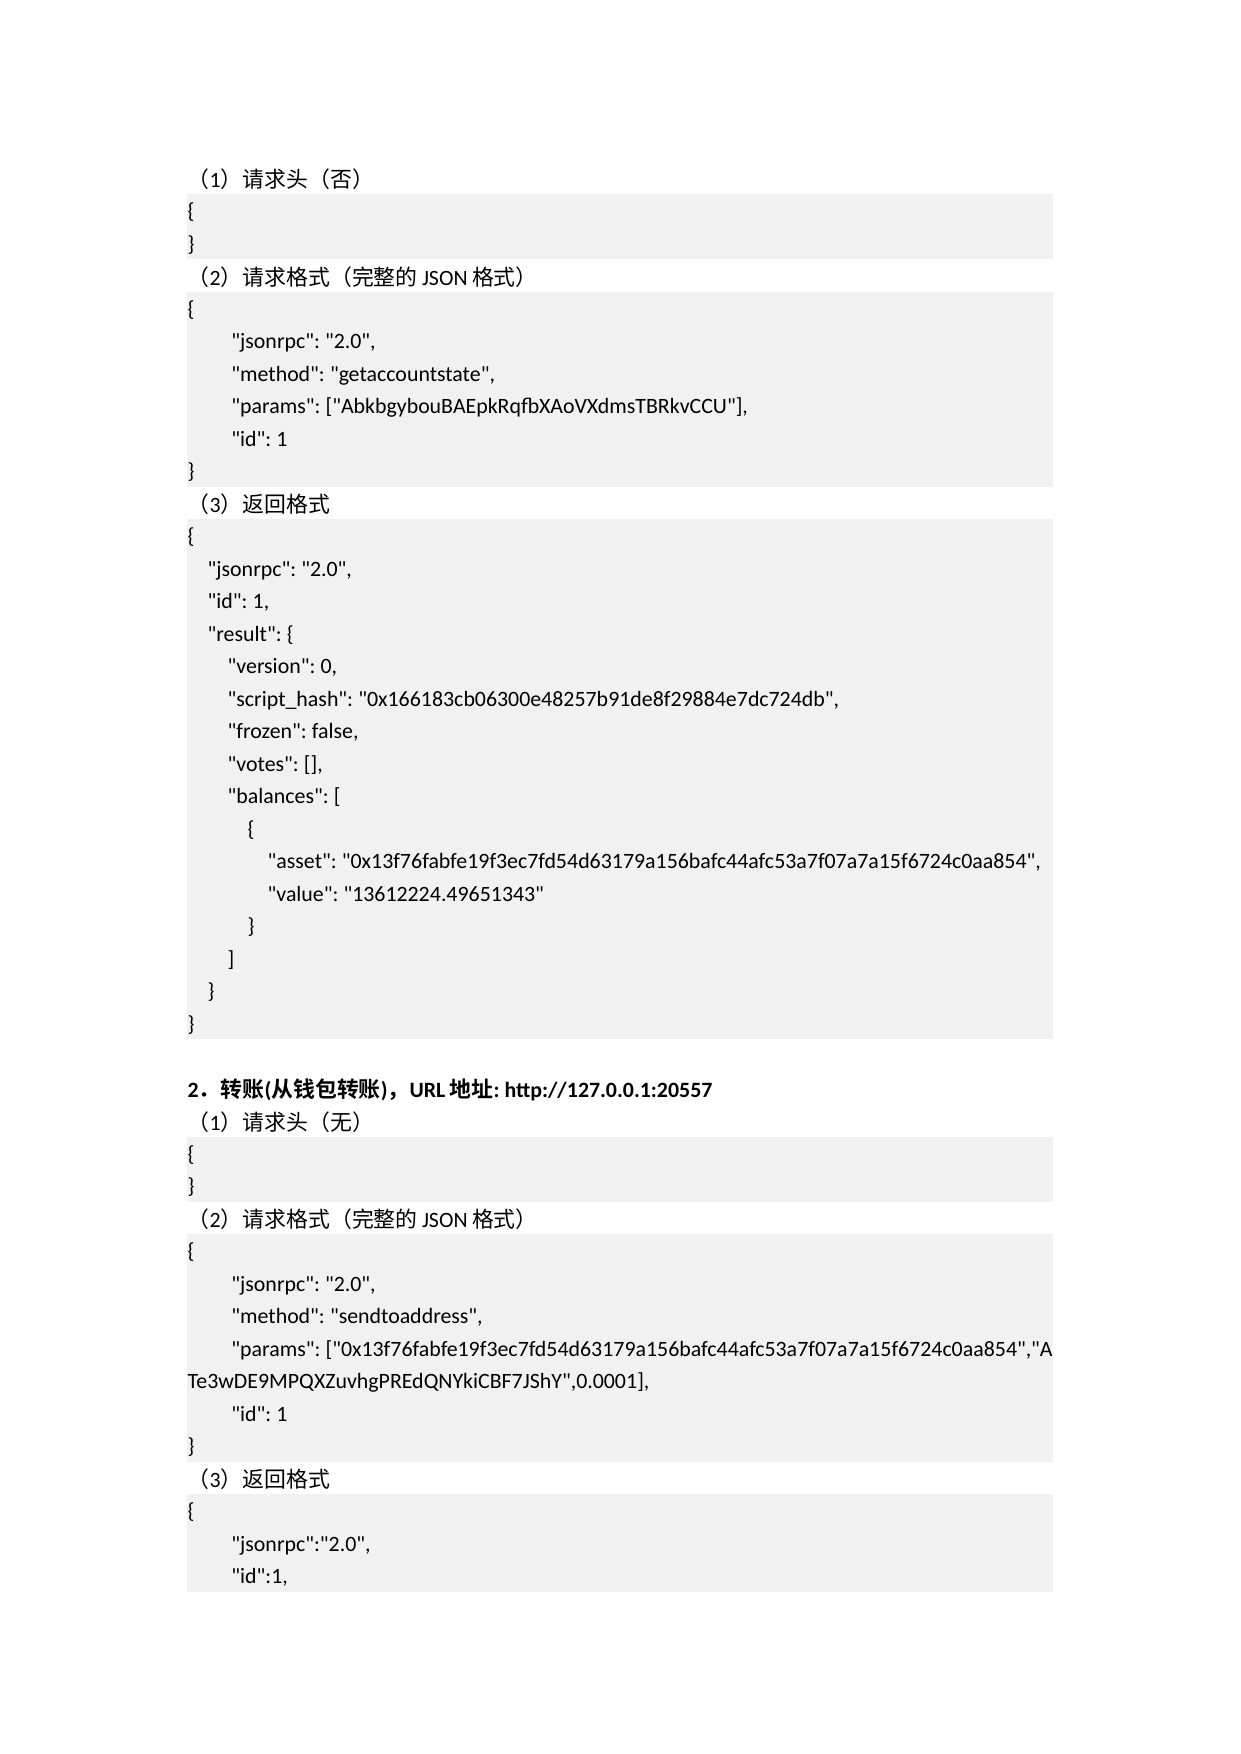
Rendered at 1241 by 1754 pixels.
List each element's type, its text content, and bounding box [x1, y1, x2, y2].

list 请求格式（完整的JSON格式） [187, 1202, 1053, 1234]
list { [187, 194, 1053, 227]
list "asset": "0x13f76fabfe19f3ec7fd54d63179a156bafc44afc53a7f07a7a15f6724c0aa854", [187, 844, 1053, 877]
list } [187, 1007, 1053, 1039]
list 请求格式（完整的JSON格式） [187, 259, 1053, 292]
list 返回格式 [187, 487, 1053, 519]
list ] [187, 942, 1053, 974]
list { [187, 1234, 1053, 1267]
list "jsonrpc": "2.0", [187, 552, 1053, 584]
list "id": 1 [187, 1397, 1053, 1429]
list "method": "sendtoaddress", [187, 1299, 1053, 1332]
list "frozen": false, [187, 714, 1053, 747]
list "balances": [ [187, 779, 1053, 812]
list 请求头（无） [187, 1104, 1053, 1137]
list "jsonrpc":"2.0", [187, 1527, 1053, 1559]
list "id": 1 [187, 422, 1053, 454]
list { [187, 519, 1053, 552]
list "jsonrpc": "2.0", [187, 1267, 1053, 1299]
list { [187, 1494, 1053, 1527]
list "value": "13612224.49651343" [187, 877, 1053, 909]
list "params": ["AbkbgybouBAEpkRqfbXAoVXdmsTBRkvCCU"], [187, 389, 1053, 422]
list "id":1, [187, 1559, 1053, 1592]
list } [187, 454, 1053, 487]
list } [187, 227, 1053, 259]
list "method": "getaccountstate", [187, 357, 1053, 389]
list "id": 1, [187, 584, 1053, 617]
list } [187, 909, 1053, 942]
list "params": ["0x13f76fabfe19f3ec7fd54d63179a156bafc44afc53a7f07a7a15f6724c0aa854","ATe3wDE9MPQXZuvhgPREdQNYkiCBF7JShY",0.0001], [187, 1332, 1053, 1397]
list { [187, 292, 1053, 324]
list "jsonrpc": "2.0", [187, 324, 1053, 357]
list 请求头（否） [187, 162, 1053, 194]
list } [187, 1429, 1053, 1462]
list } [187, 974, 1053, 1007]
list "version": 0, [187, 649, 1053, 682]
list 转账(从钱包转账)，URL地址: http://127.0.0.1:20557 [187, 1072, 1053, 1104]
list "result": { [187, 617, 1053, 649]
list { [187, 812, 1053, 844]
list "votes": [], [187, 747, 1053, 779]
list { [187, 1137, 1053, 1169]
list } [187, 1169, 1053, 1202]
list "script_hash": "0x166183cb06300e48257b91de8f29884e7dc724db", [187, 682, 1053, 714]
list 返回格式 [187, 1462, 1053, 1494]
